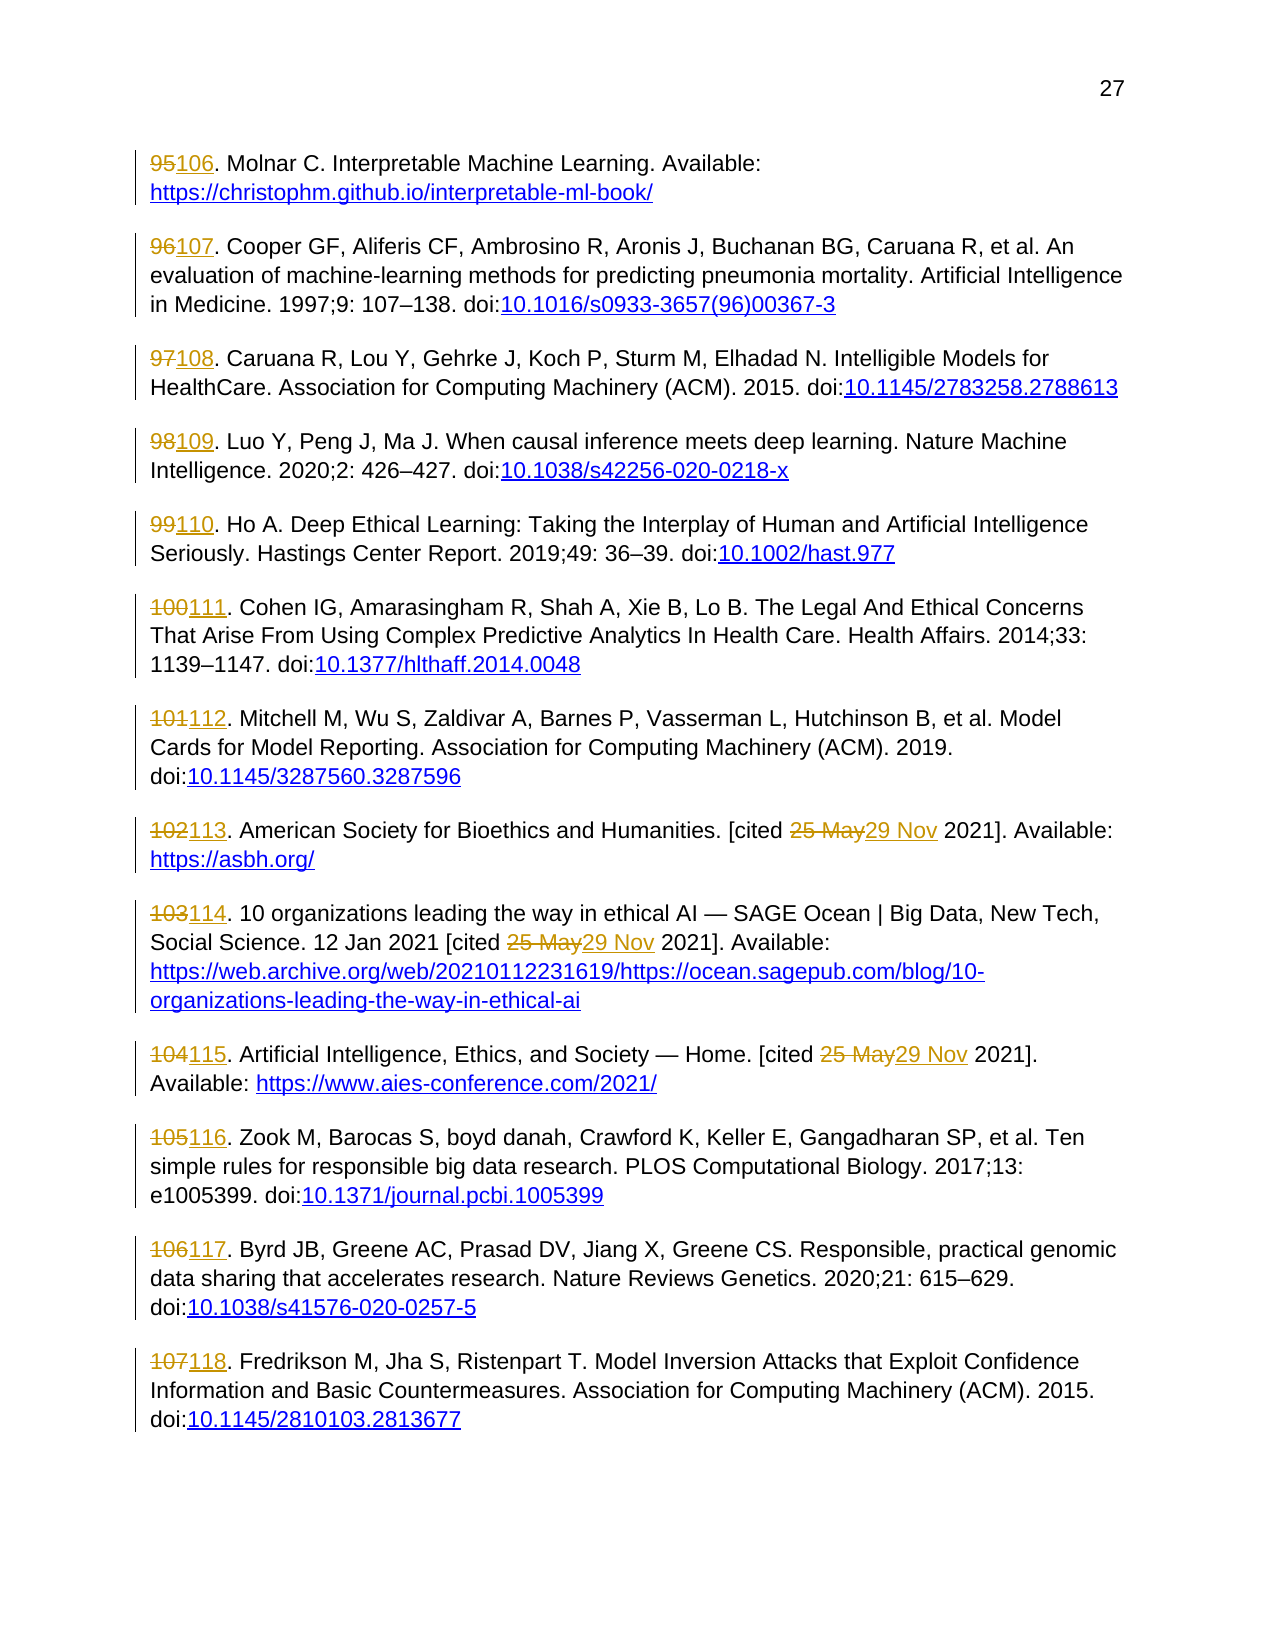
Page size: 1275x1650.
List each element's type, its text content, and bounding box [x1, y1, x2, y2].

text . Cohen IG, Amarasingham R, Shah A, Xie B, Lo B. The Legal And Ethical Concerns That Arise From Using Complex Predictive Analytics In Health Care. Health Affairs. 2014;33: 1139–1147. doi:10.1377/hlthaff.2014.0048 [150, 593, 1125, 678]
text . Ho A. Deep Ethical Learning: Taking the Interplay of Human and Artificial Intelligence Seriously. Hastings Center Report. 2019;49: 36–39. doi:10.1002/hast.977 [150, 511, 1125, 566]
text . Cooper GF, Aliferis CF, Ambrosino R, Aronis J, Buchanan BG, Caruana R, et al. An evaluation of machine-learning methods for predicting pneumonia mortality. Artificial Intelligence in Medicine. 1997;9: 107–138. doi:10.1016/s0933-3657(96)00367-3 [150, 233, 1125, 317]
text . Byrd JB, Greene AC, Prasad DV, Jiang X, Greene CS. Responsible, practical genomic data sharing that accelerates research. Nature Reviews Genetics. 2020;21: 615–629. doi:10.1038/s41576-020-0257-5 [150, 1236, 1125, 1320]
text . Mitchell M, Wu S, Zaldivar A, Barnes P, Vasserman L, Hutchinson B, et al. Model Cards for Model Reporting. Association for Computing Machinery (ACM). 2019. doi:10.1145/3287560.3287596 [150, 705, 1125, 790]
text . Molnar C. Interpretable Machine Learning. Available: https://christophm.github.io/interpretable-ml-book/ [150, 150, 1125, 205]
text . Artificial Intelligence, Ethics, and Society — Home. [cited 2021]. Available: https://www.aies-conference.com/2021/ [150, 1041, 1125, 1096]
text . 10 organizations leading the way in ethical AI — SAGE Ocean | Big Data, New Tech, Social Science. 12 Jan 2021 [cited 2021]. Available: https://web.archive.org/web/20210112231619/https://ocean.sagepub.com/blog/10-organizations-leading-the-way-in-ethical-ai [150, 900, 1125, 1013]
text . Caruana R, Lou Y, Gehrke J, Koch P, Sturm M, Elhadad N. Intelligible Models for HealthCare. Association for Computing Machinery (ACM). 2015. doi:10.1145/2783258.2788613 [150, 345, 1125, 400]
text . Zook M, Barocas S, boyd danah, Crawford K, Keller E, Gangadharan SP, et al. Ten simple rules for responsible big data research. PLOS Computational Biology. 2017;13: e1005399. doi:10.1371/journal.pcbi.1005399 [150, 1124, 1125, 1208]
text . Fredrikson M, Jha S, Ristenpart T. Model Inversion Attacks that Exploit Confidence Information and Basic Countermeasures. Association for Computing Machinery (ACM). 2015. doi:10.1145/2810103.2813677 [150, 1348, 1125, 1432]
text . Luo Y, Peng J, Ma J. When causal inference meets deep learning. Nature Machine Intelligence. 2020;2: 426–427. doi:10.1038/s42256-020-0218-x [150, 428, 1125, 483]
text . American Society for Bioethics and Humanities. [cited 2021]. Available: https://asbh.org/ [150, 817, 1125, 873]
